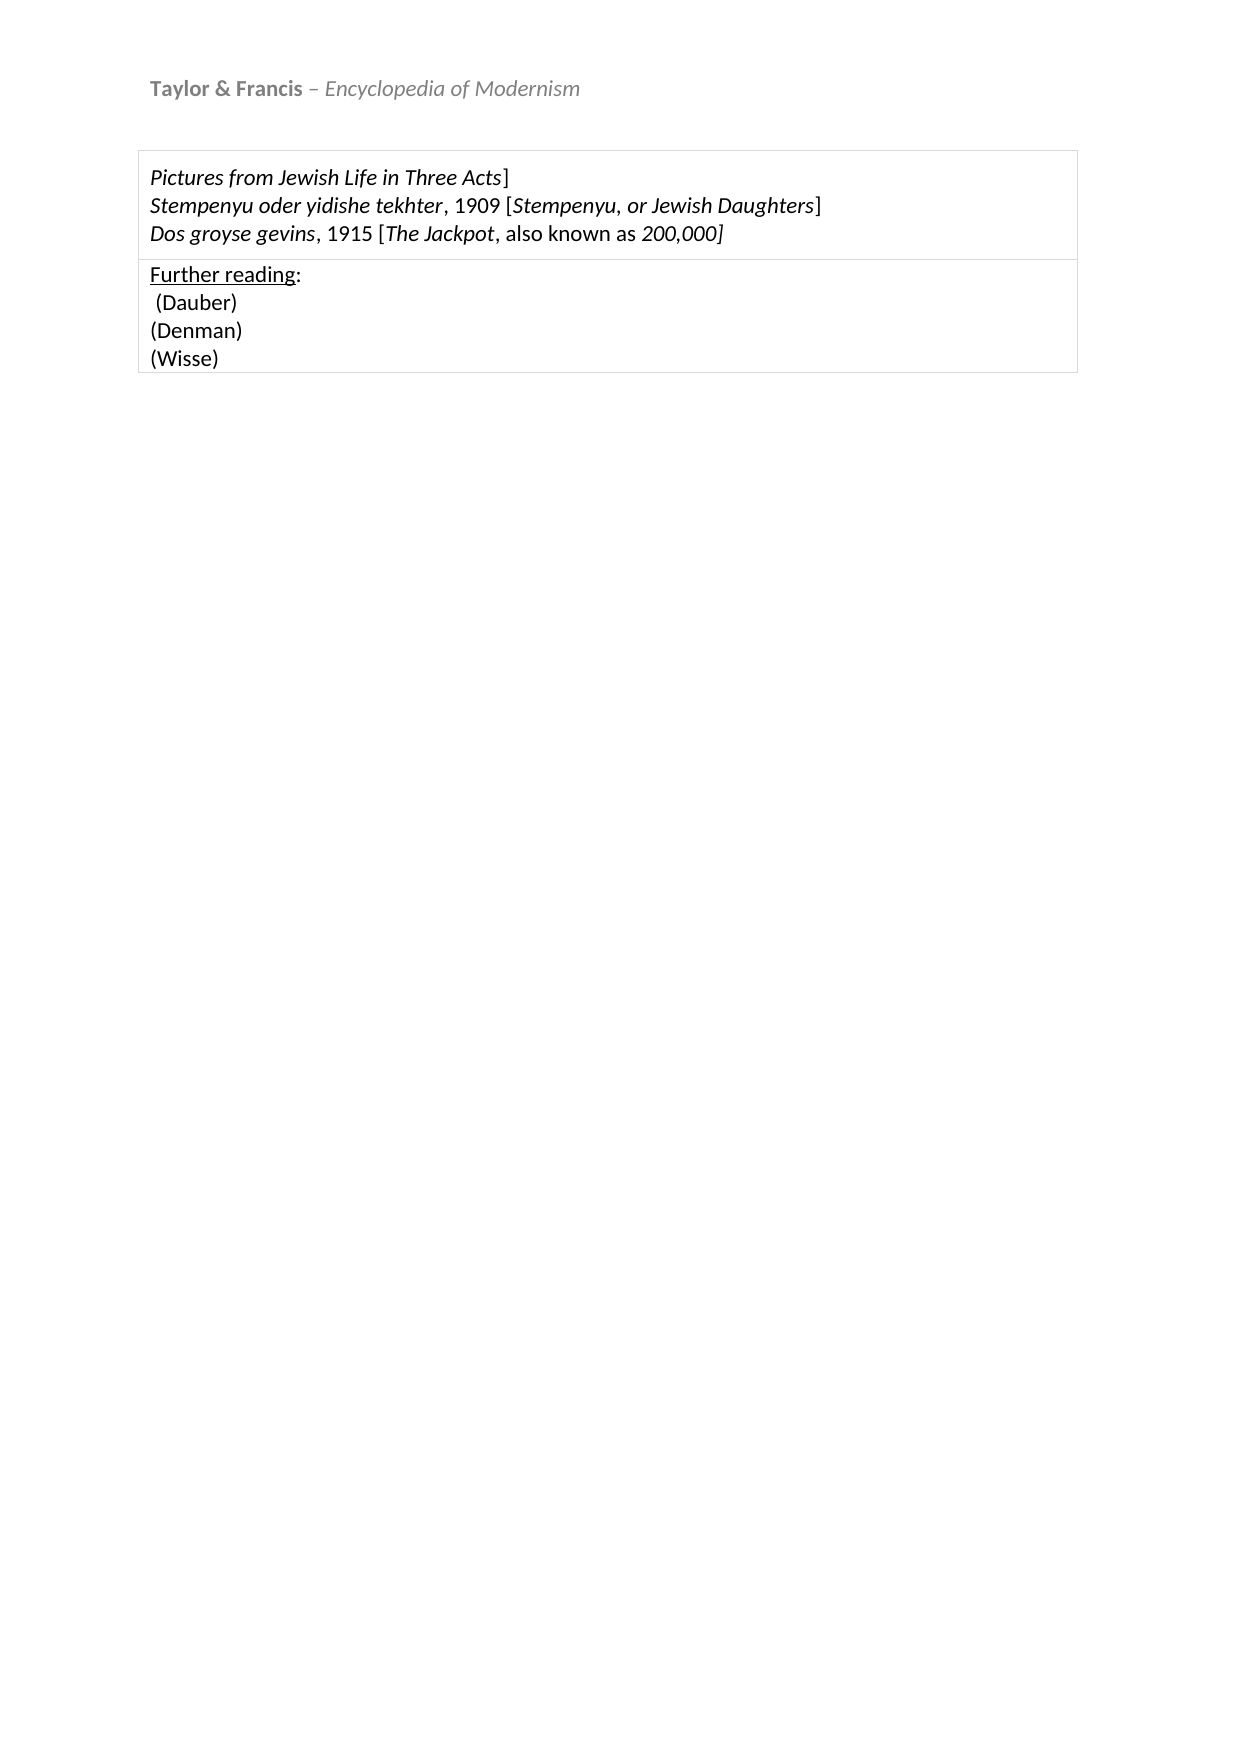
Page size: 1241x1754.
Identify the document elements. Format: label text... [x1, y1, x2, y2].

table_cell Further reading: [139, 260, 1077, 372]
